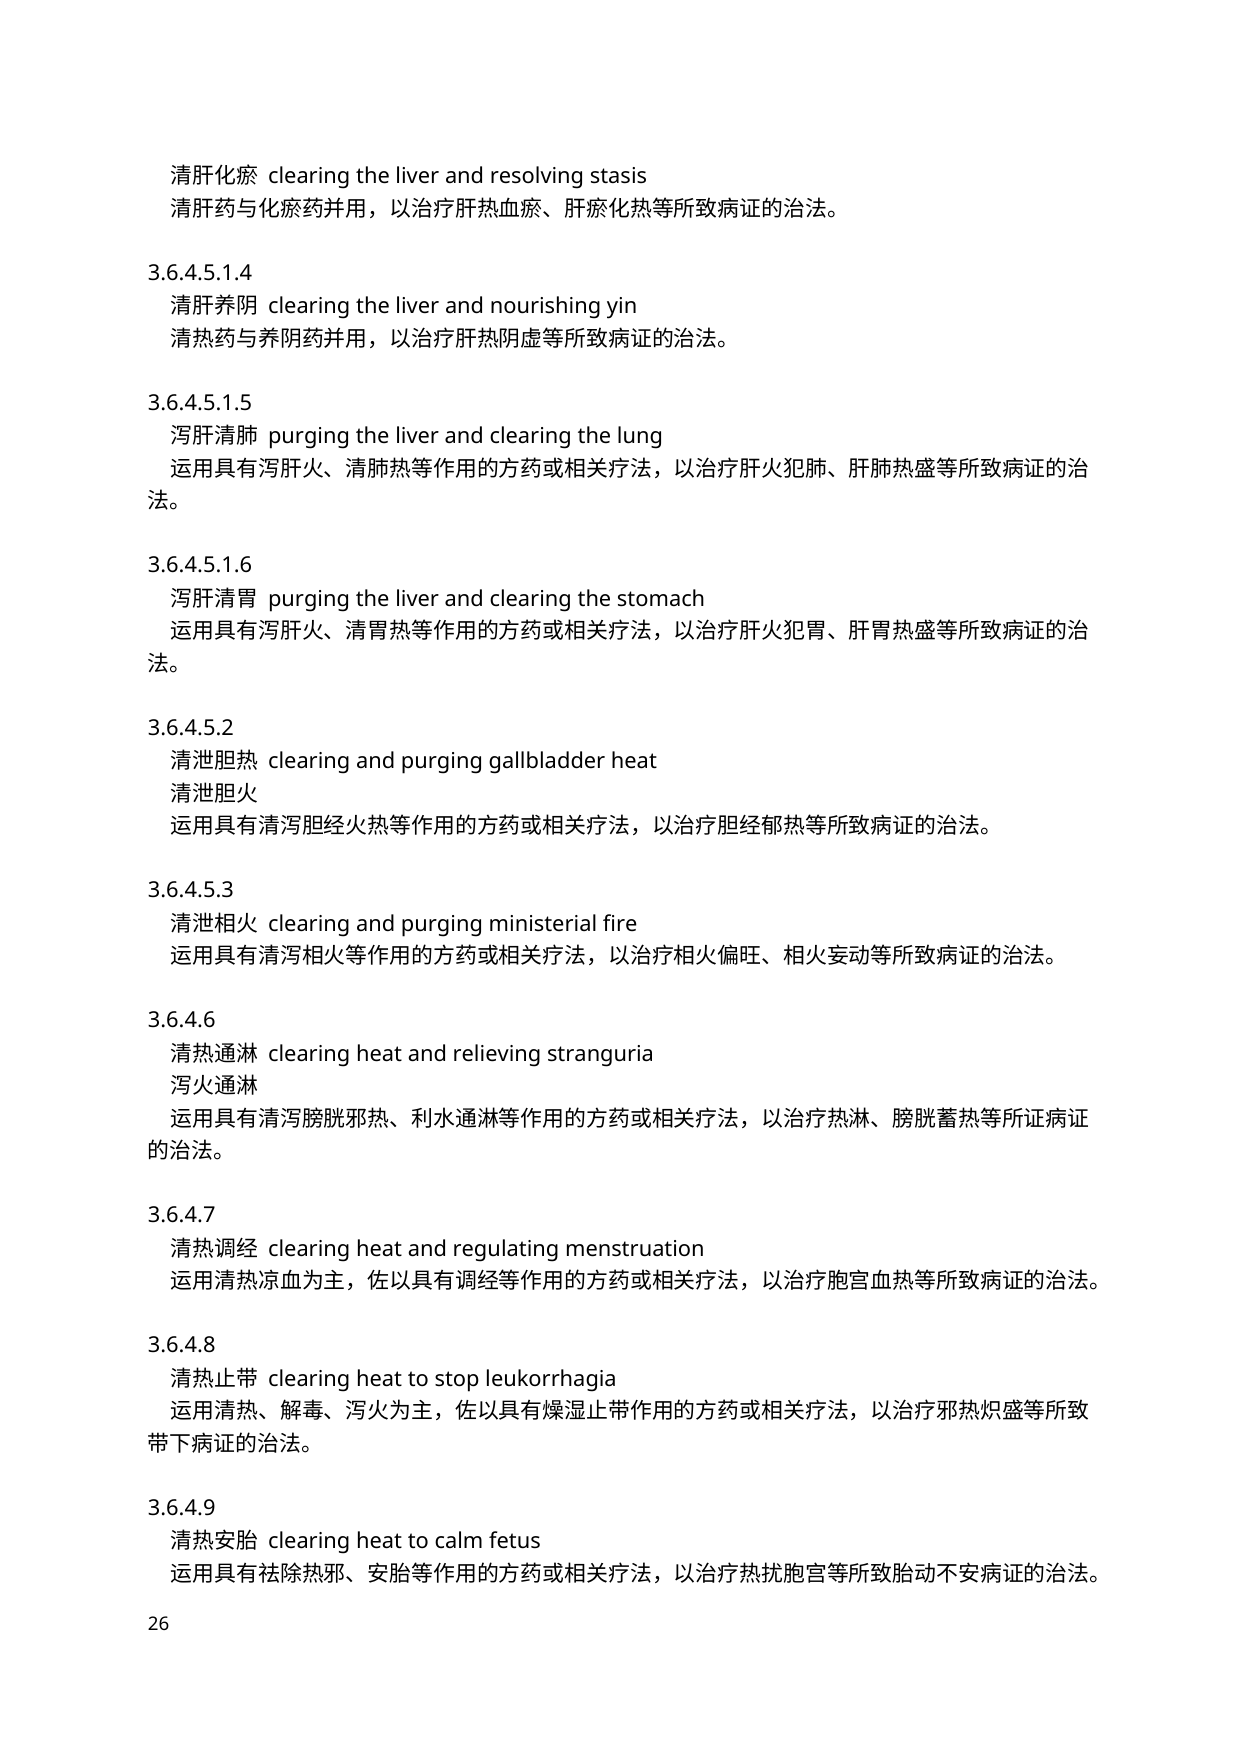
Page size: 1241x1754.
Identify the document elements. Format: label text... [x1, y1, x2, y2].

text 运用具有清泻相火等作用的方药或相关疗法，以治疗相火偏旺、相火妄动等所致病证的治法。 [148, 938, 1092, 970]
text 运用清热凉血为主，佐以具有调经等作用的方药或相关疗法，以治疗胞宫血热等所致病证的治法。 [148, 1263, 1092, 1295]
text 清热安胎 clearing heat to calm fetus [148, 1523, 1092, 1555]
text 3.6.4.5.1.6 [148, 548, 1092, 580]
text 清热药与养阴药并用，以治疗肝热阴虚等所致病证的治法。 [148, 320, 1092, 353]
text 运用具有泻肝火、清胃热等作用的方药或相关疗法，以治疗肝火犯胃、肝胃热盛等所致病证的治法。 [148, 613, 1092, 678]
text 运用具有清泻胆经火热等作用的方药或相关疗法，以治疗胆经郁热等所致病证的治法。 [148, 808, 1092, 840]
text 泻肝清肺 purging the liver and clearing the lung [148, 418, 1092, 450]
text 3.6.4.6 [148, 1003, 1092, 1035]
text 清肝养阴 clearing the liver and nourishing yin [148, 288, 1092, 320]
text 清泄相火 clearing and purging ministerial fire [148, 905, 1092, 938]
text 3.6.4.5.1.5 [148, 385, 1092, 418]
text 3.6.4.5.3 [148, 873, 1092, 905]
text 3.6.4.5.2 [148, 710, 1092, 743]
text 3.6.4.8 [148, 1328, 1092, 1360]
text 3.6.4.5.1.4 [148, 255, 1092, 288]
text 清肝化瘀 clearing the liver and resolving stasis [148, 158, 1092, 190]
text 清热调经 clearing heat and regulating menstruation [148, 1230, 1092, 1263]
text 运用具有清泻膀胱邪热、利水通淋等作用的方药或相关疗法，以治疗热淋、膀胱蓄热等所证病证的治法。 [148, 1100, 1092, 1165]
text 清泄胆火 [148, 775, 1092, 808]
text 清热止带 clearing heat to stop leukorrhagia [148, 1360, 1092, 1393]
text 3.6.4.7 [148, 1198, 1092, 1230]
text 运用具有泻肝火、清肺热等作用的方药或相关疗法，以治疗肝火犯肺、肝肺热盛等所致病证的治法。 [148, 450, 1092, 515]
text 3.6.4.9 [148, 1490, 1092, 1523]
text 清热通淋 clearing heat and relieving stranguria [148, 1035, 1092, 1068]
text 清肝药与化瘀药并用，以治疗肝热血瘀、肝瘀化热等所致病证的治法。 [148, 190, 1092, 223]
text 运用具有祛除热邪、安胎等作用的方药或相关疗法，以治疗热扰胞宫等所致胎动不安病证的治法。 [148, 1555, 1092, 1588]
text 清泄胆热 clearing and purging gallbladder heat [148, 743, 1092, 775]
text 泻肝清胃 purging the liver and clearing the stomach [148, 580, 1092, 613]
text 运用清热、解毒、泻火为主，佐以具有燥湿止带作用的方药或相关疗法，以治疗邪热炽盛等所致带下病证的治法。 [148, 1393, 1092, 1458]
text 泻火通淋 [148, 1068, 1092, 1100]
